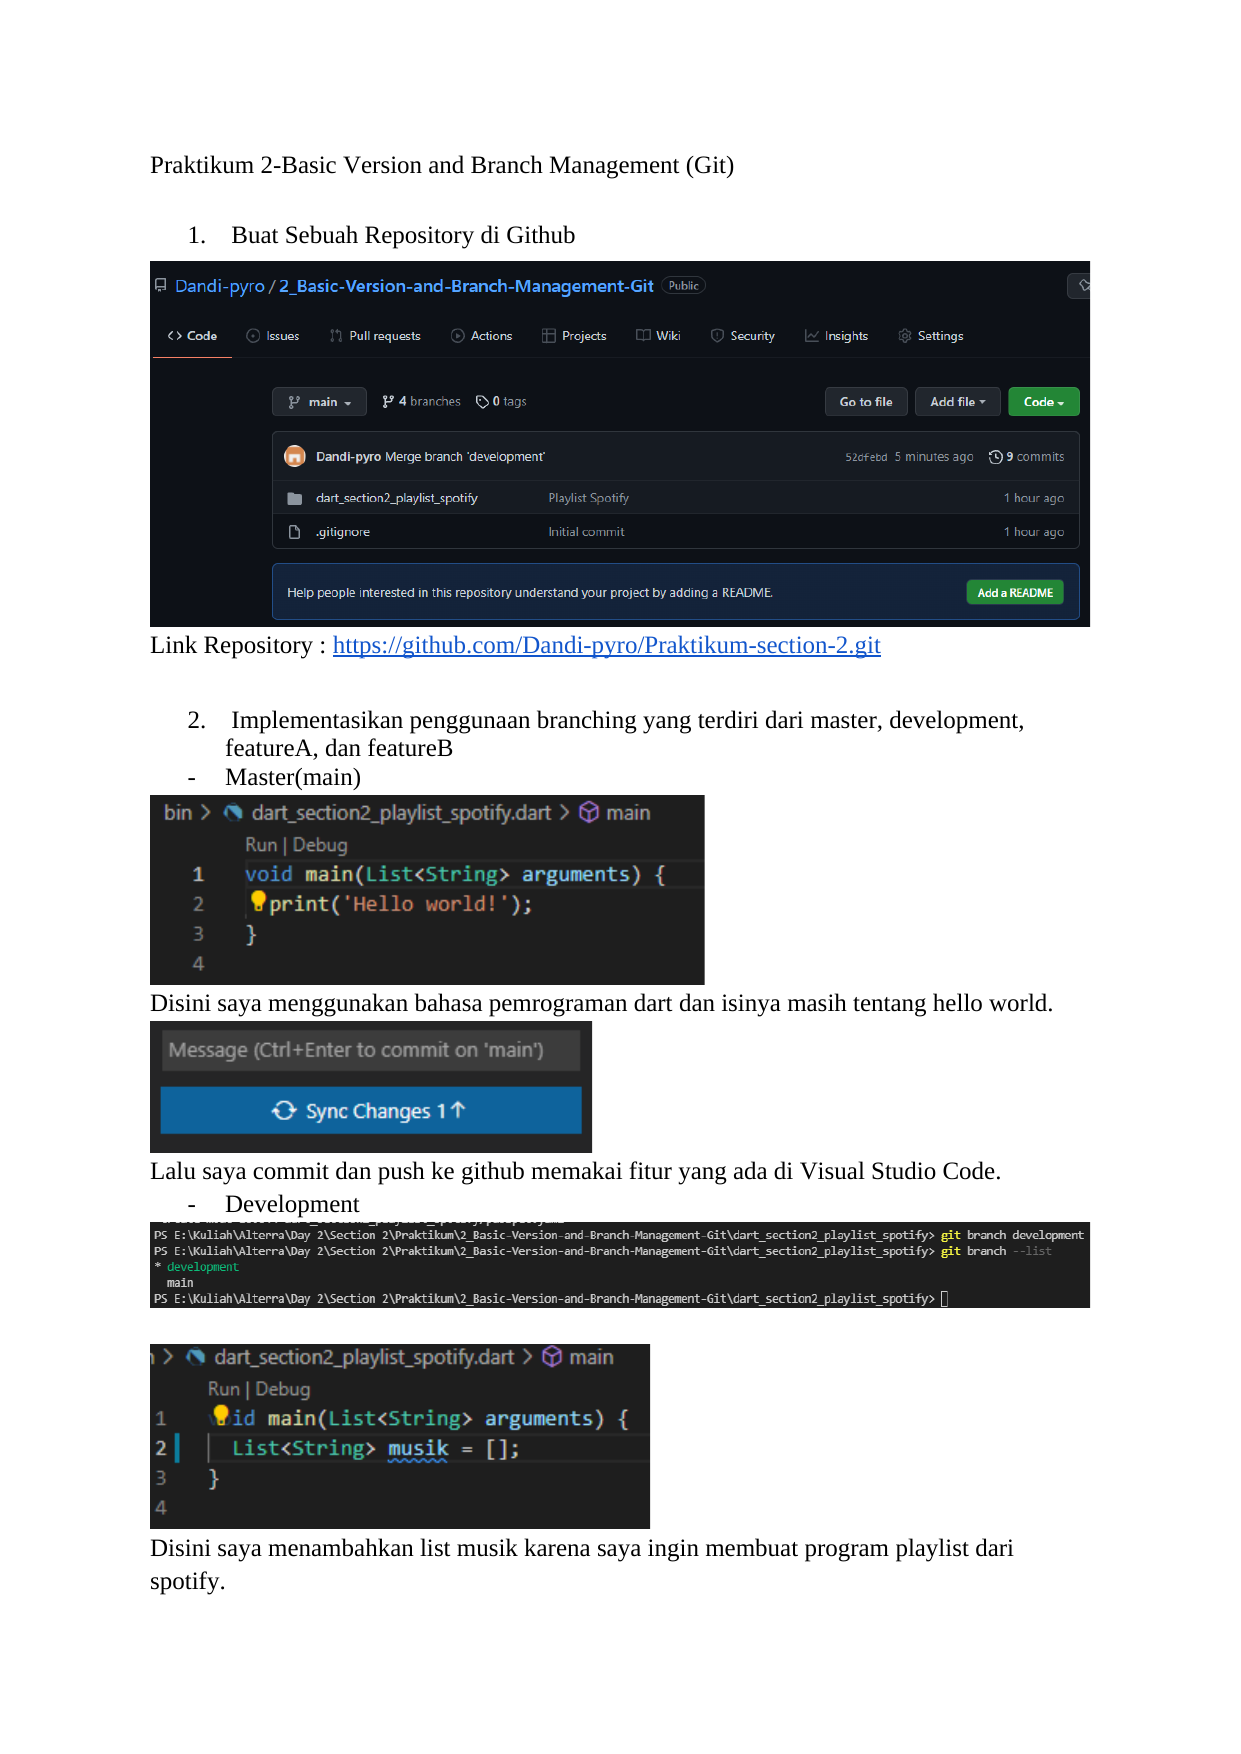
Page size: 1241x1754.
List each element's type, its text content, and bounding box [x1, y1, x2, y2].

text Disini saya menambahkan list musik karena saya ingin membuat program playlist dari spotify. [150, 1533, 1090, 1595]
list Development [187, 1189, 1090, 1218]
text Link Repository : https://github.com/Dandi-pyro/Praktikum-section-2.git [150, 630, 1090, 659]
picture [150, 1222, 1091, 1308]
picture [150, 261, 1091, 627]
picture [150, 1344, 650, 1529]
subtitle Buat Sebuah Repository di Github [187, 220, 1090, 249]
list Master(main) [187, 762, 1090, 791]
picture [150, 795, 705, 985]
title Praktikum 2-Basic Version and Branch Management (Git) [150, 150, 1090, 179]
picture [150, 1021, 593, 1153]
text Lalu saya commit dan push ke github memakai fitur yang ada di Visual Studio Code. [150, 1156, 1090, 1185]
text Disini saya menggunakan bahasa pemrograman dart dan isinya masih tentang hello world. [150, 988, 1090, 1017]
subtitle Implementasikan penggunaan branching yang terdiri dari master, development, featureA, dan featureB [187, 705, 1090, 762]
